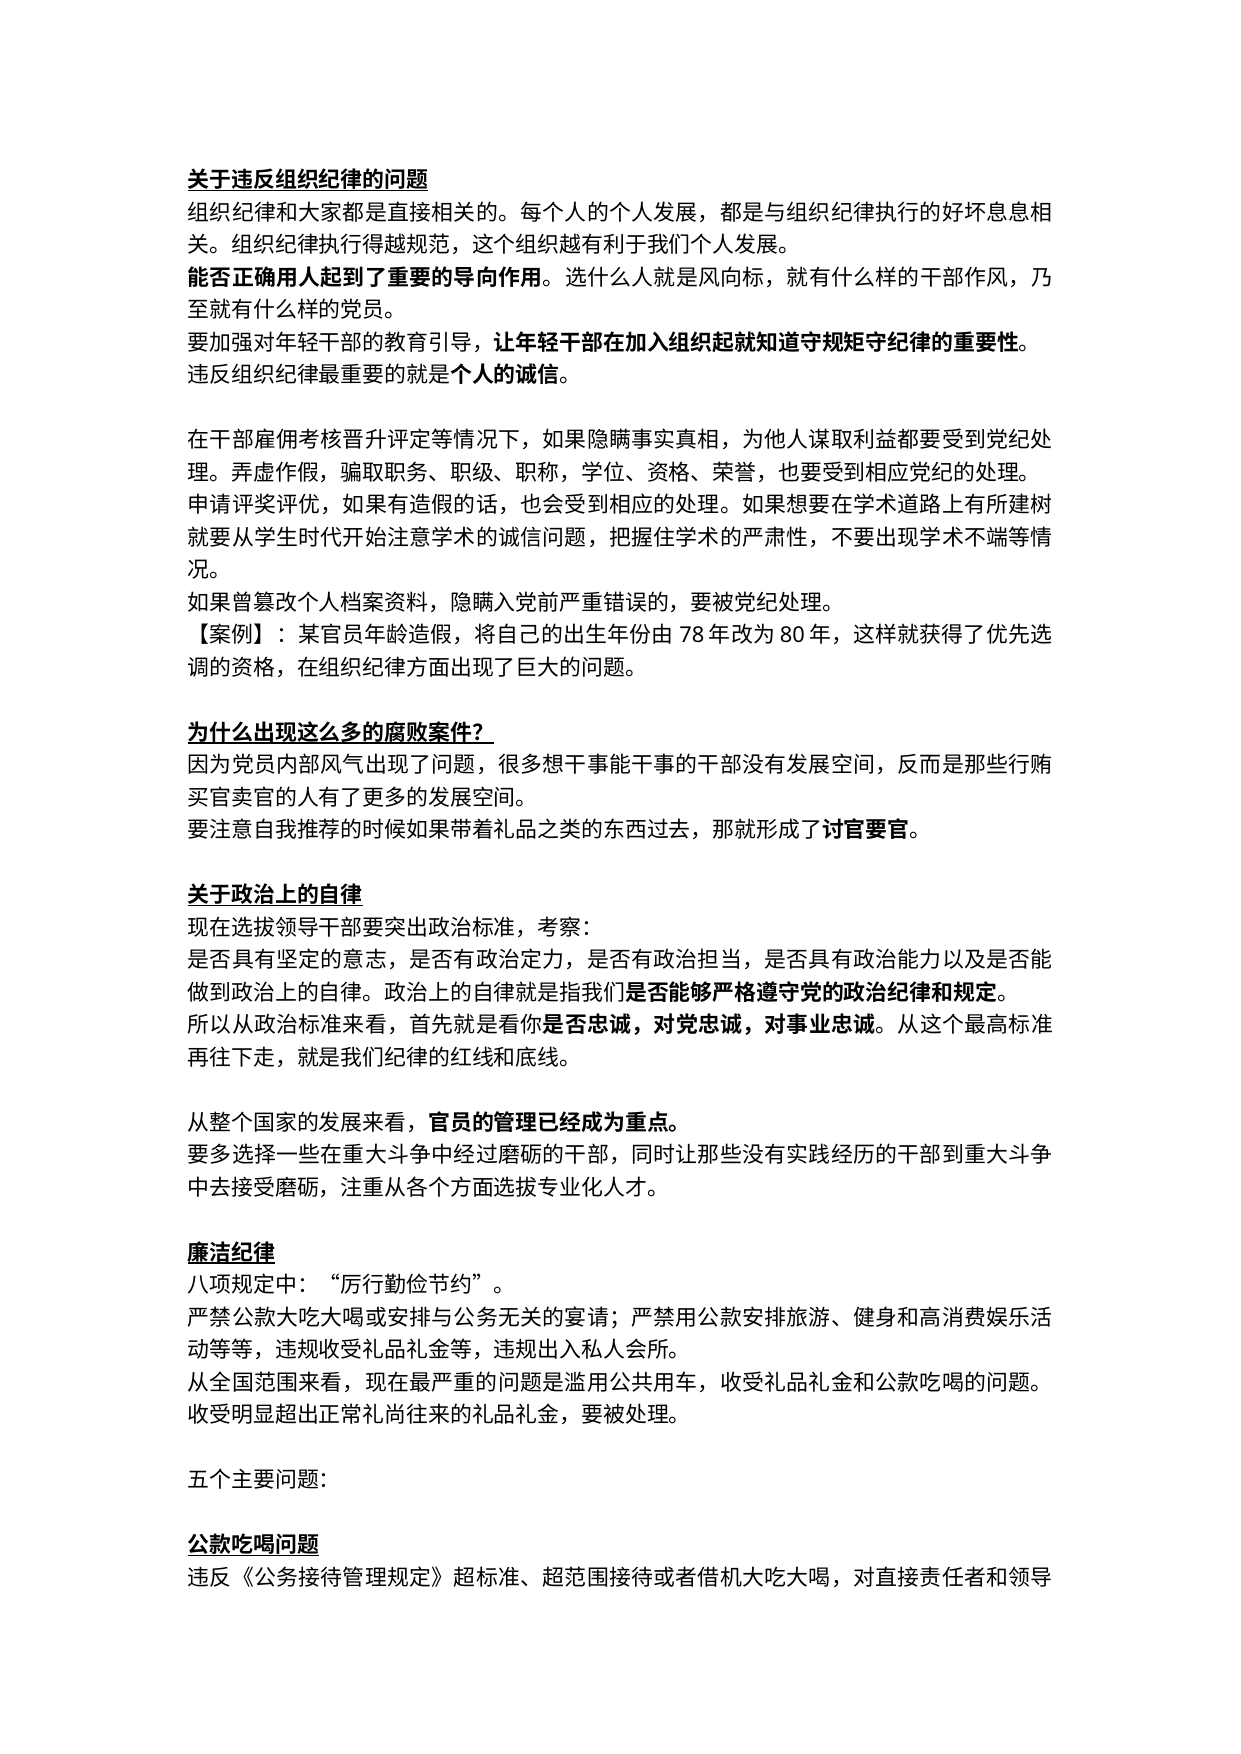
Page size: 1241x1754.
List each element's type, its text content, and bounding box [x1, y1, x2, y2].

text 严禁公款大吃大喝或安排与公务无关的宴请；严禁用公款安排旅游、健身和高消费娱乐活动等等，违规收受礼品礼金等，违规出入私人会所。 [187, 1299, 1053, 1364]
text 关于违反组织纪律的问题 [187, 162, 1053, 194]
text 要多选择一些在重大斗争中经过磨砺的干部，同时让那些没有实践经历的干部到重大斗争中去接受磨砺，注重从各个方面选拔专业化人才。 [187, 1137, 1053, 1202]
text 廉洁纪律 [187, 1234, 1053, 1267]
text 五个主要问题： [187, 1462, 1053, 1494]
text 组织纪律和大家都是直接相关的。每个人的个人发展，都是与组织纪律执行的好坏息息相关。组织纪律执行得越规范，这个组织越有利于我们个人发展。 [187, 194, 1053, 259]
text 违反组织纪律最重要的就是个人的诚信。 [187, 357, 1053, 389]
text 要加强对年轻干部的教育引导，让年轻干部在加入组织起就知道守规矩守纪律的重要性。 [187, 324, 1053, 357]
text 要注意自我推荐的时候如果带着礼品之类的东西过去，那就形成了讨官要官。 [187, 812, 1053, 844]
text 公款吃喝问题 [187, 1527, 1053, 1559]
text 所以从政治标准来看，首先就是看你是否忠诚，对党忠诚，对事业忠诚。从这个最高标准再往下走，就是我们纪律的红线和底线。 [187, 1007, 1053, 1072]
text 因为党员内部风气出现了问题，很多想干事能干事的干部没有发展空间，反而是那些行贿买官卖官的人有了更多的发展空间。 [187, 747, 1053, 812]
text 从整个国家的发展来看，官员的管理已经成为重点。 [187, 1104, 1053, 1137]
text 能否正确用人起到了重要的导向作用。选什么人就是风向标，就有什么样的干部作风，乃至就有什么样的党员。 [187, 259, 1053, 324]
text 申请评奖评优，如果有造假的话，也会受到相应的处理。如果想要在学术道路上有所建树，就要从学生时代开始注意学术的诚信问题，把握住学术的严肃性，不要出现学术不端等情况。 [187, 487, 1053, 584]
text 为什么出现这么多的腐败案件？ [187, 714, 1053, 747]
text 从全国范围来看，现在最严重的问题是滥用公共用车，收受礼品礼金和公款吃喝的问题。收受明显超出正常礼尚往来的礼品礼金，要被处理。 [187, 1364, 1053, 1429]
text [187, 1559, 1053, 1592]
text 在干部雇佣考核晋升评定等情况下，如果隐瞒事实真相，为他人谋取利益都要受到党纪处理。弄虚作假，骗取职务、职级、职称，学位、资格、荣誉，也要受到相应党纪的处理。 [187, 422, 1053, 487]
text 如果曾篡改个人档案资料，隐瞒入党前严重错误的，要被党纪处理。 [187, 584, 1053, 617]
text 八项规定中：“厉行勤俭节约”。 [187, 1267, 1053, 1299]
text 是否具有坚定的意志，是否有政治定力，是否有政治担当，是否具有政治能力以及是否能做到政治上的自律。政治上的自律就是指我们是否能够严格遵守党的政治纪律和规定。 [187, 942, 1053, 1007]
text 关于政治上的自律 [187, 877, 1053, 909]
text 现在选拔领导干部要突出政治标准，考察： [187, 909, 1053, 942]
text 【案例】：某官员年龄造假，将自己的出生年份由78年改为80年，这样就获得了优先选调的资格，在组织纪律方面出现了巨大的问题。 [187, 617, 1053, 682]
